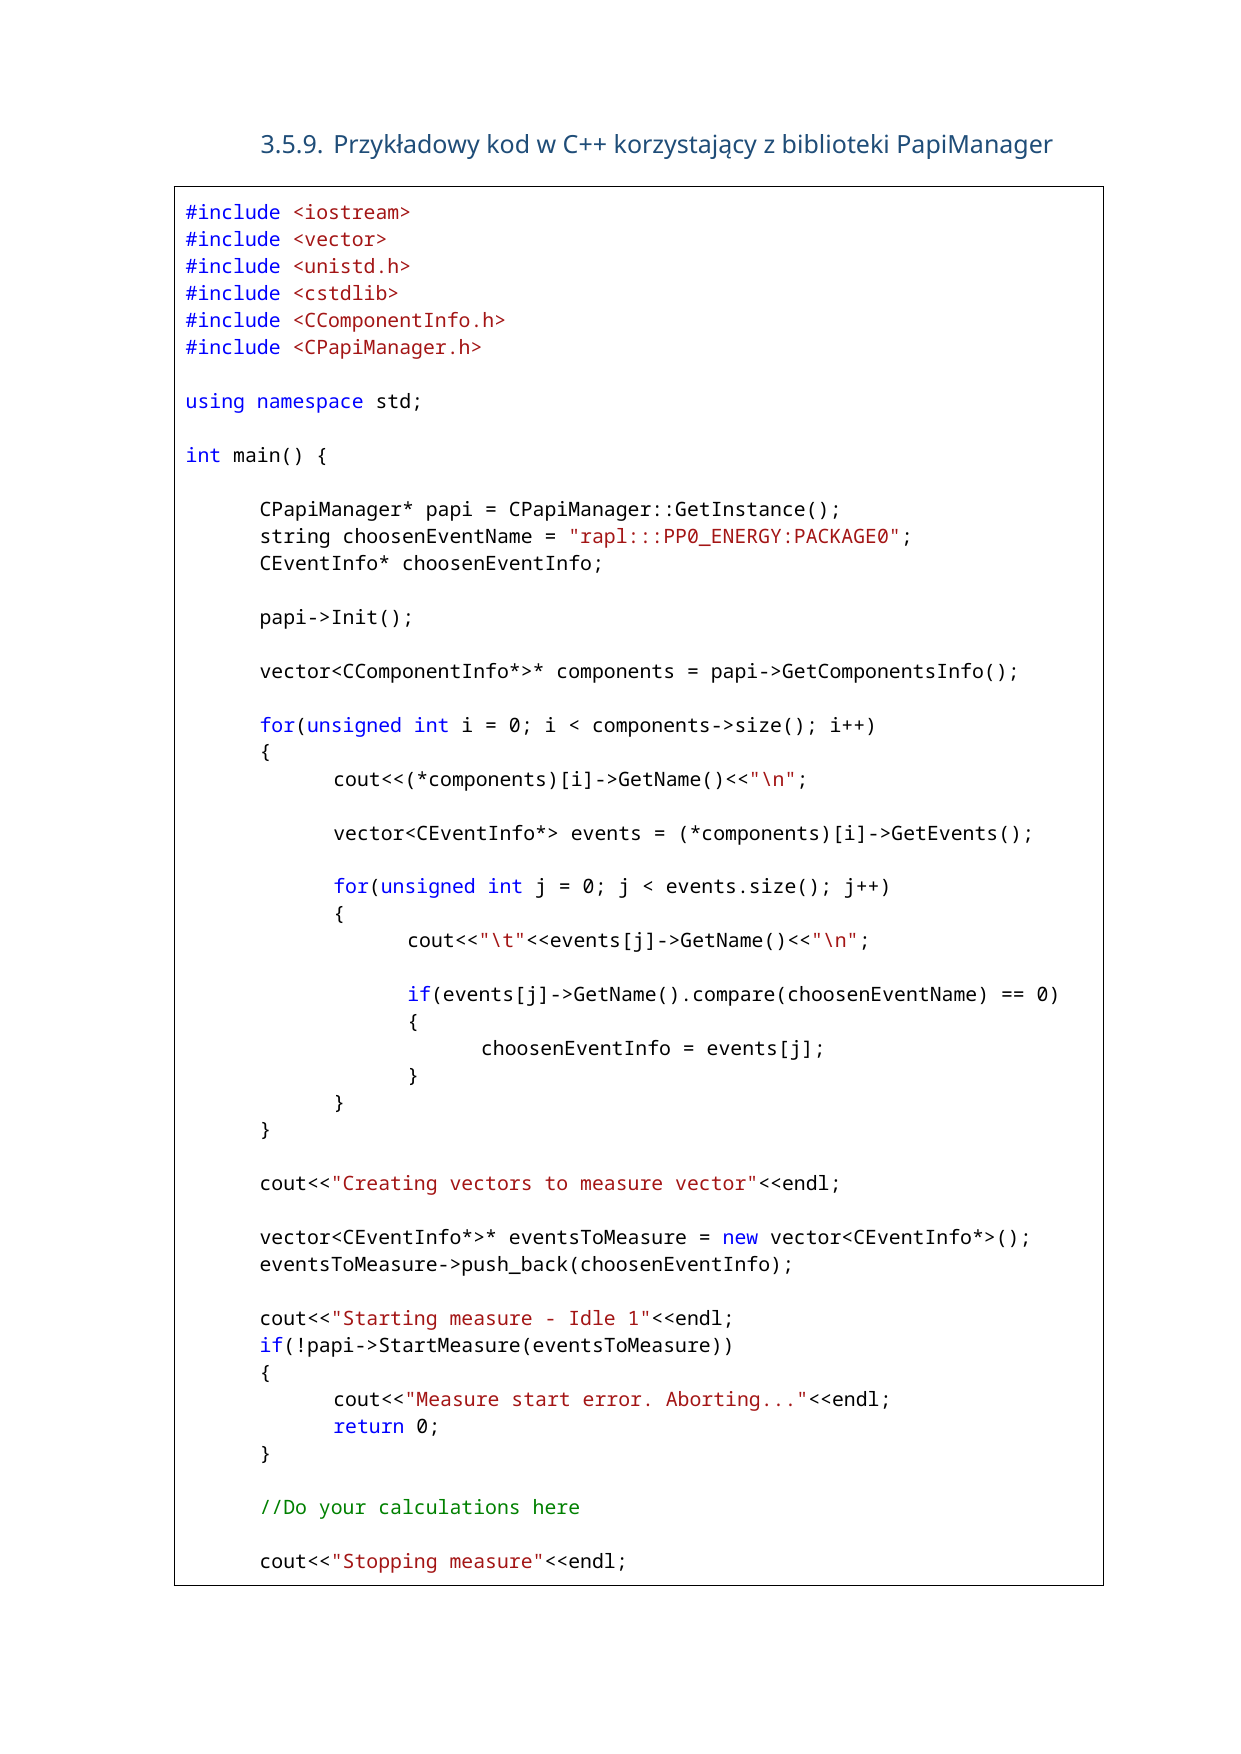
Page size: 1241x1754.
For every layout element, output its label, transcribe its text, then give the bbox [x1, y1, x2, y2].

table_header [175, 187, 1103, 1585]
subtitle Przykładowy kod w C++ korzystający z biblioteki PapiManager [260, 127, 1092, 161]
